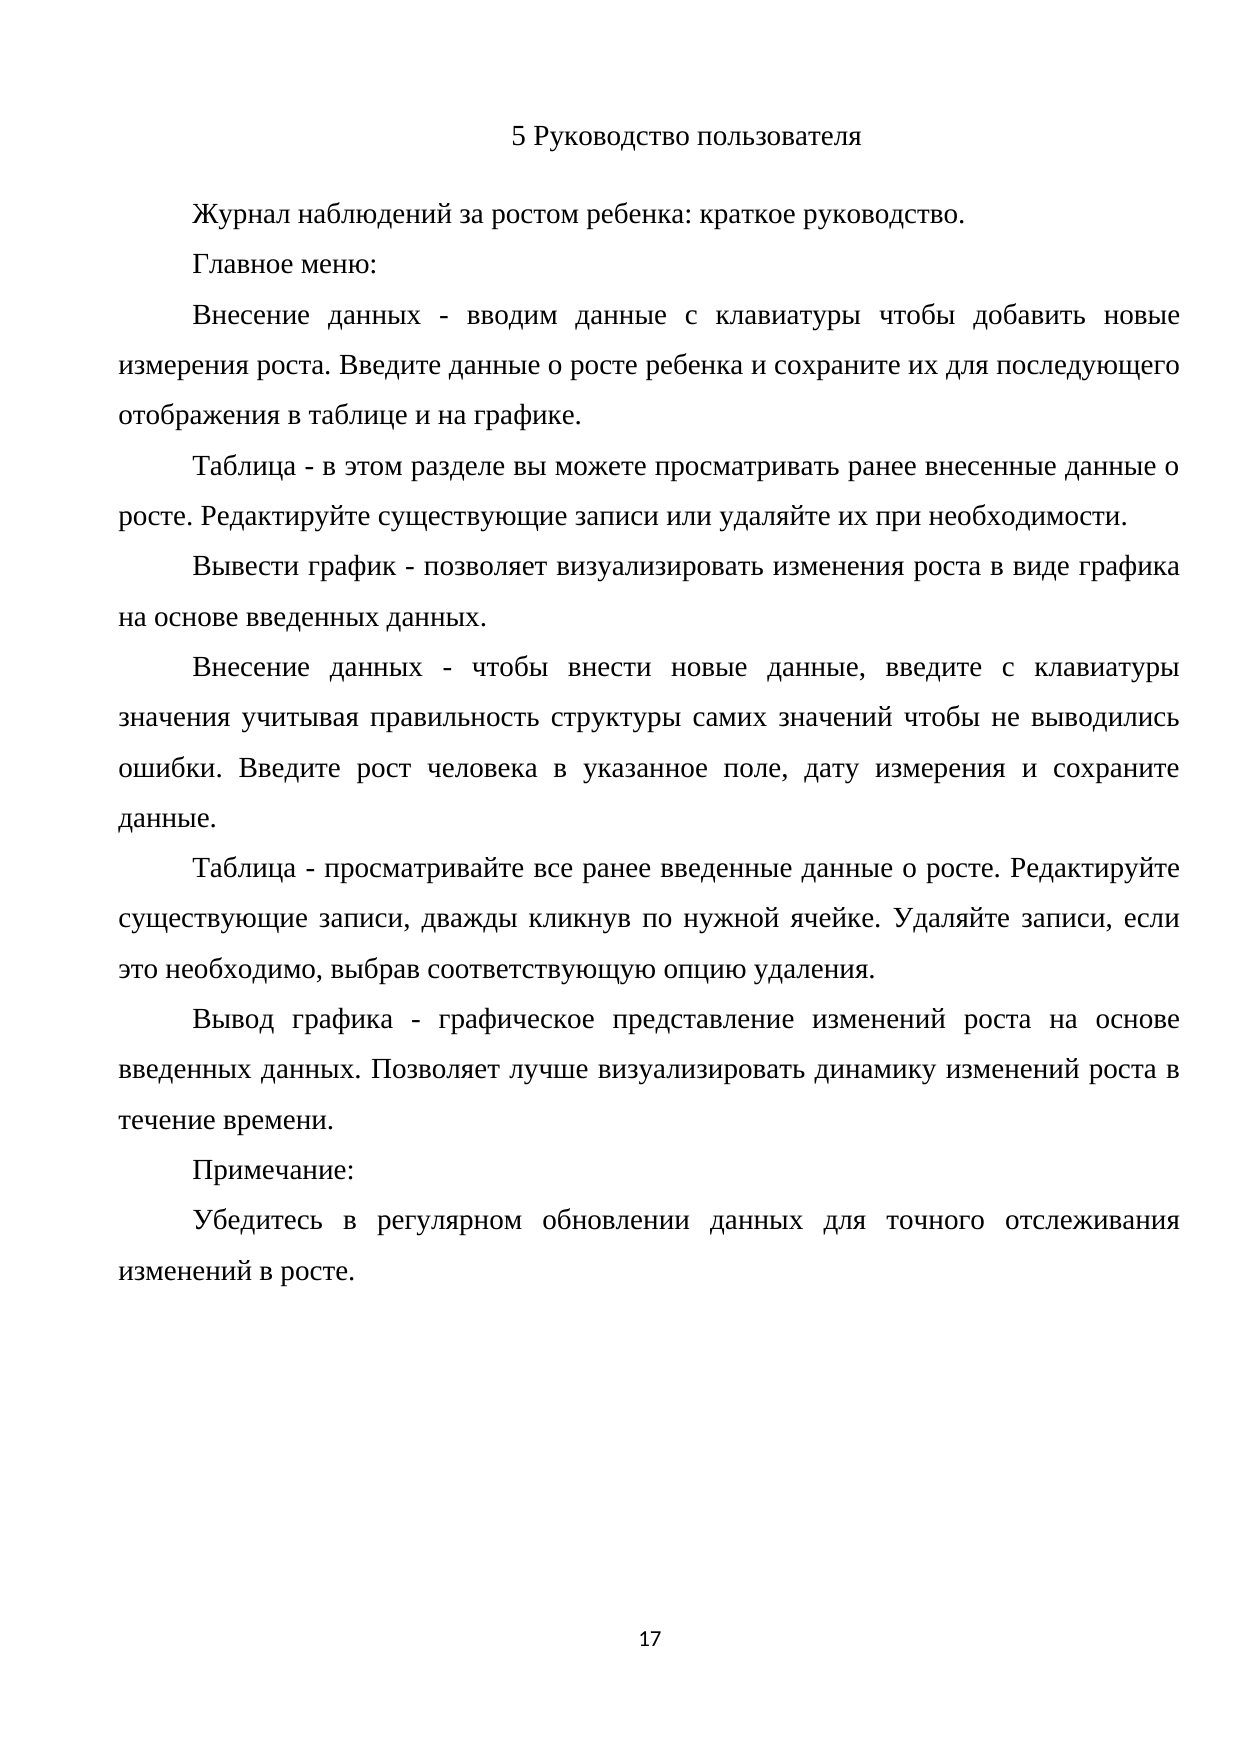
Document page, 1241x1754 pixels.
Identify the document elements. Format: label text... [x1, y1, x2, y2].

text Убедитесь в регулярном обновлении данных для точного отслеживания изменений в росте. [118, 1202, 1181, 1286]
text Таблица - в этом разделе вы можете просматривать ранее внесенные данные о росте. Редактируйте существующие записи или удаляйте их при необходимости. [118, 448, 1181, 532]
subtitle 5 Руководство пользователя [118, 118, 1181, 152]
text Таблица - просматривайте все ранее введенные данные о росте. Редактируйте существующие записи, дважды кликнув по нужной ячейке. Удаляйте записи, если это необходимо, выбрав соответствующую опцию удаления. [118, 850, 1181, 984]
text Вывести график - позволяет визуализировать изменения роста в виде графика на основе введенных данных. [118, 548, 1181, 632]
text Главное меню: [118, 247, 1181, 280]
text Внесение данных - чтобы внести новые данные, введите с клавиатуры значения учитывая правильность структуры самих значений чтобы не выводились ошибки. Введите рост человека в указанное поле, дату измерения и сохраните данные. [118, 649, 1181, 833]
text Внесение данных - вводим данные с клавиатуры чтобы добавить новые измерения роста. Введите данные о росте ребенка и сохраните их для последующего отображения в таблице и на графике. [118, 297, 1181, 431]
text Примечание: [118, 1152, 1181, 1186]
text Вывод графика - графическое представление изменений роста на основе введенных данных. Позволяет лучше визуализировать динамику изменений роста в течение времени. [118, 1001, 1181, 1135]
text Журнал наблюдений за ростом ребенка: краткое руководство. [118, 196, 1181, 230]
